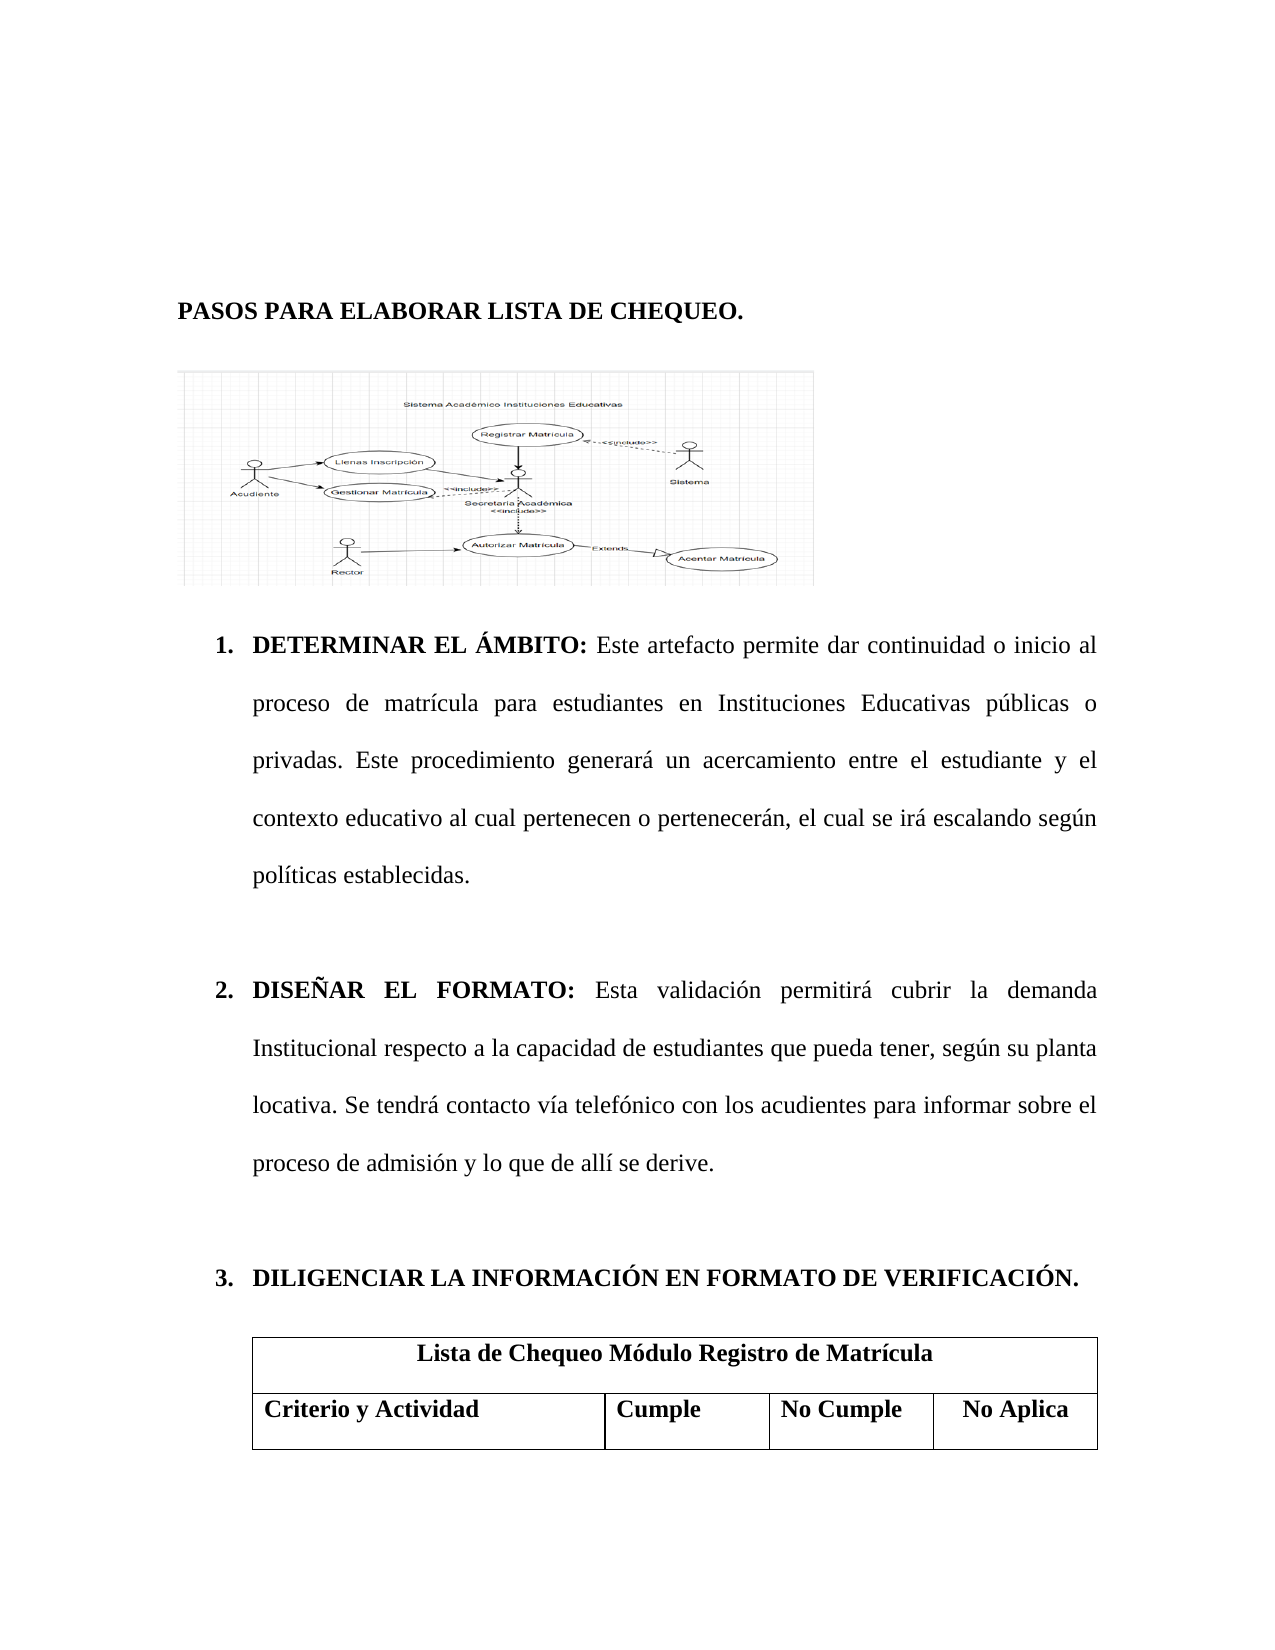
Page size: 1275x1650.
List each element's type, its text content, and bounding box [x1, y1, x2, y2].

list DILIGENCIAR LA INFORMACIÓN EN FORMATO DE VERIFICACIÓN. [215, 1263, 1098, 1292]
table_header Lista de Chequeo Módulo Registro de Matrícula [253, 1338, 1097, 1393]
list DISEÑAR EL FORMATO: Esta validación permitirá cubrir la demanda Institucional respecto a la capacidad de estudiantes que pueda tener, según su planta locativa. Se tendrá contacto vía telefónico con los acudientes para informar sobre el proceso de admisión y lo que de allí se derive. [215, 975, 1098, 1177]
table_cell No Aplica [934, 1394, 1097, 1449]
text PASOS PARA ELABORAR LISTA DE CHEQUEO. [177, 296, 1098, 325]
table_cell Criterio y Actividad [253, 1394, 604, 1449]
list DETERMINAR EL ÁMBITO: Este artefacto permite dar continuidad o inicio al proceso de matrícula para estudiantes en Instituciones Educativas públicas o privadas. Este procedimiento generará un acercamiento entre el estudiante y el contexto educativo al cual pertenecen o pertenecerán, el cual se irá escalando según políticas establecidas. [215, 630, 1098, 889]
picture [177, 370, 815, 586]
table_cell Cumple [606, 1394, 769, 1449]
table_cell No Cumple [770, 1394, 933, 1449]
